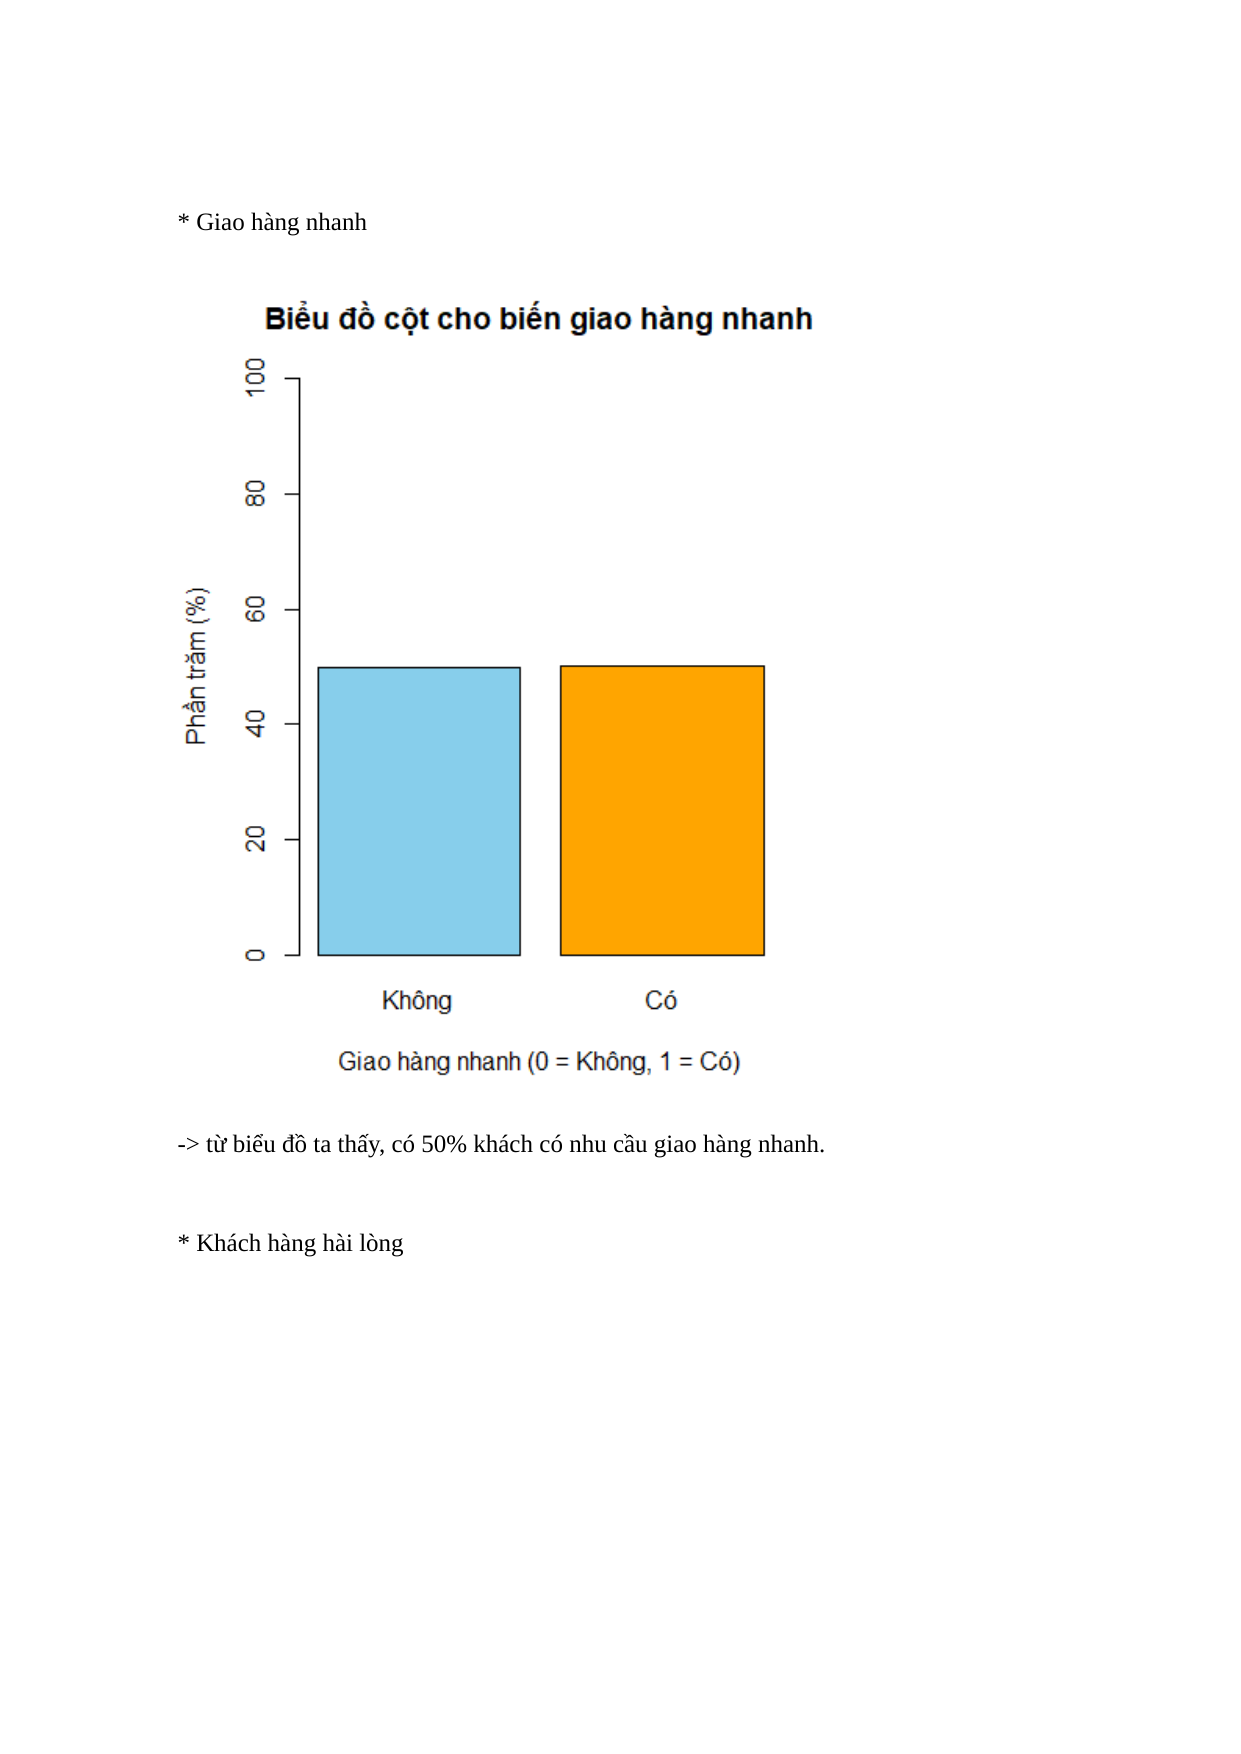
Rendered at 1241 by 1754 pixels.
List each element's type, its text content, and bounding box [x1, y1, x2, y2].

picture [177, 256, 845, 1108]
text -> từ biểu đồ ta thấy, có 50% khách có nhu cầu giao hàng nhanh. [177, 1129, 1063, 1158]
text * Khách hàng hài lòng [177, 1228, 1063, 1257]
text * Giao hàng nhanh [177, 207, 1063, 236]
